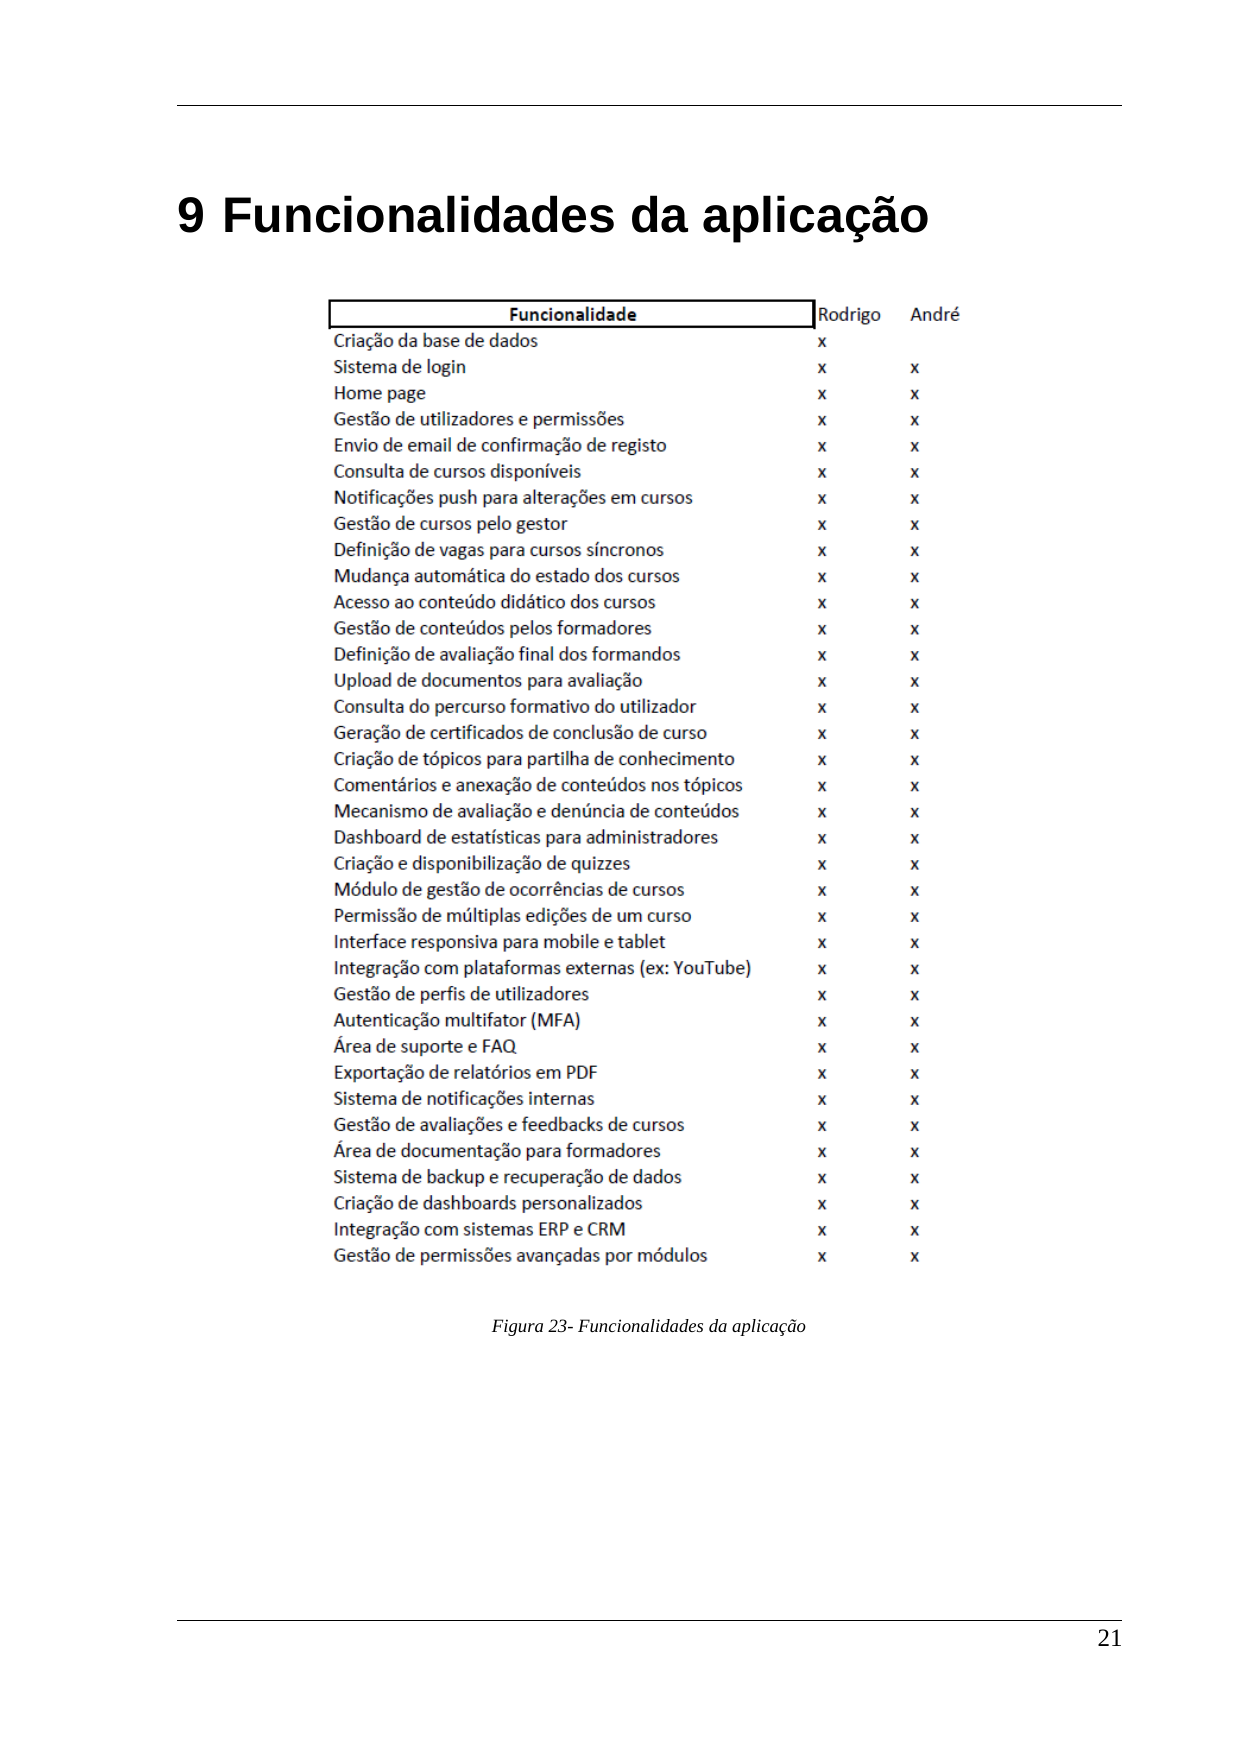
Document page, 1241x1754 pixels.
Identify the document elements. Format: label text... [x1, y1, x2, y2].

subtitle Funcionalidades da aplicação [177, 185, 1122, 243]
picture [325, 296, 975, 1276]
